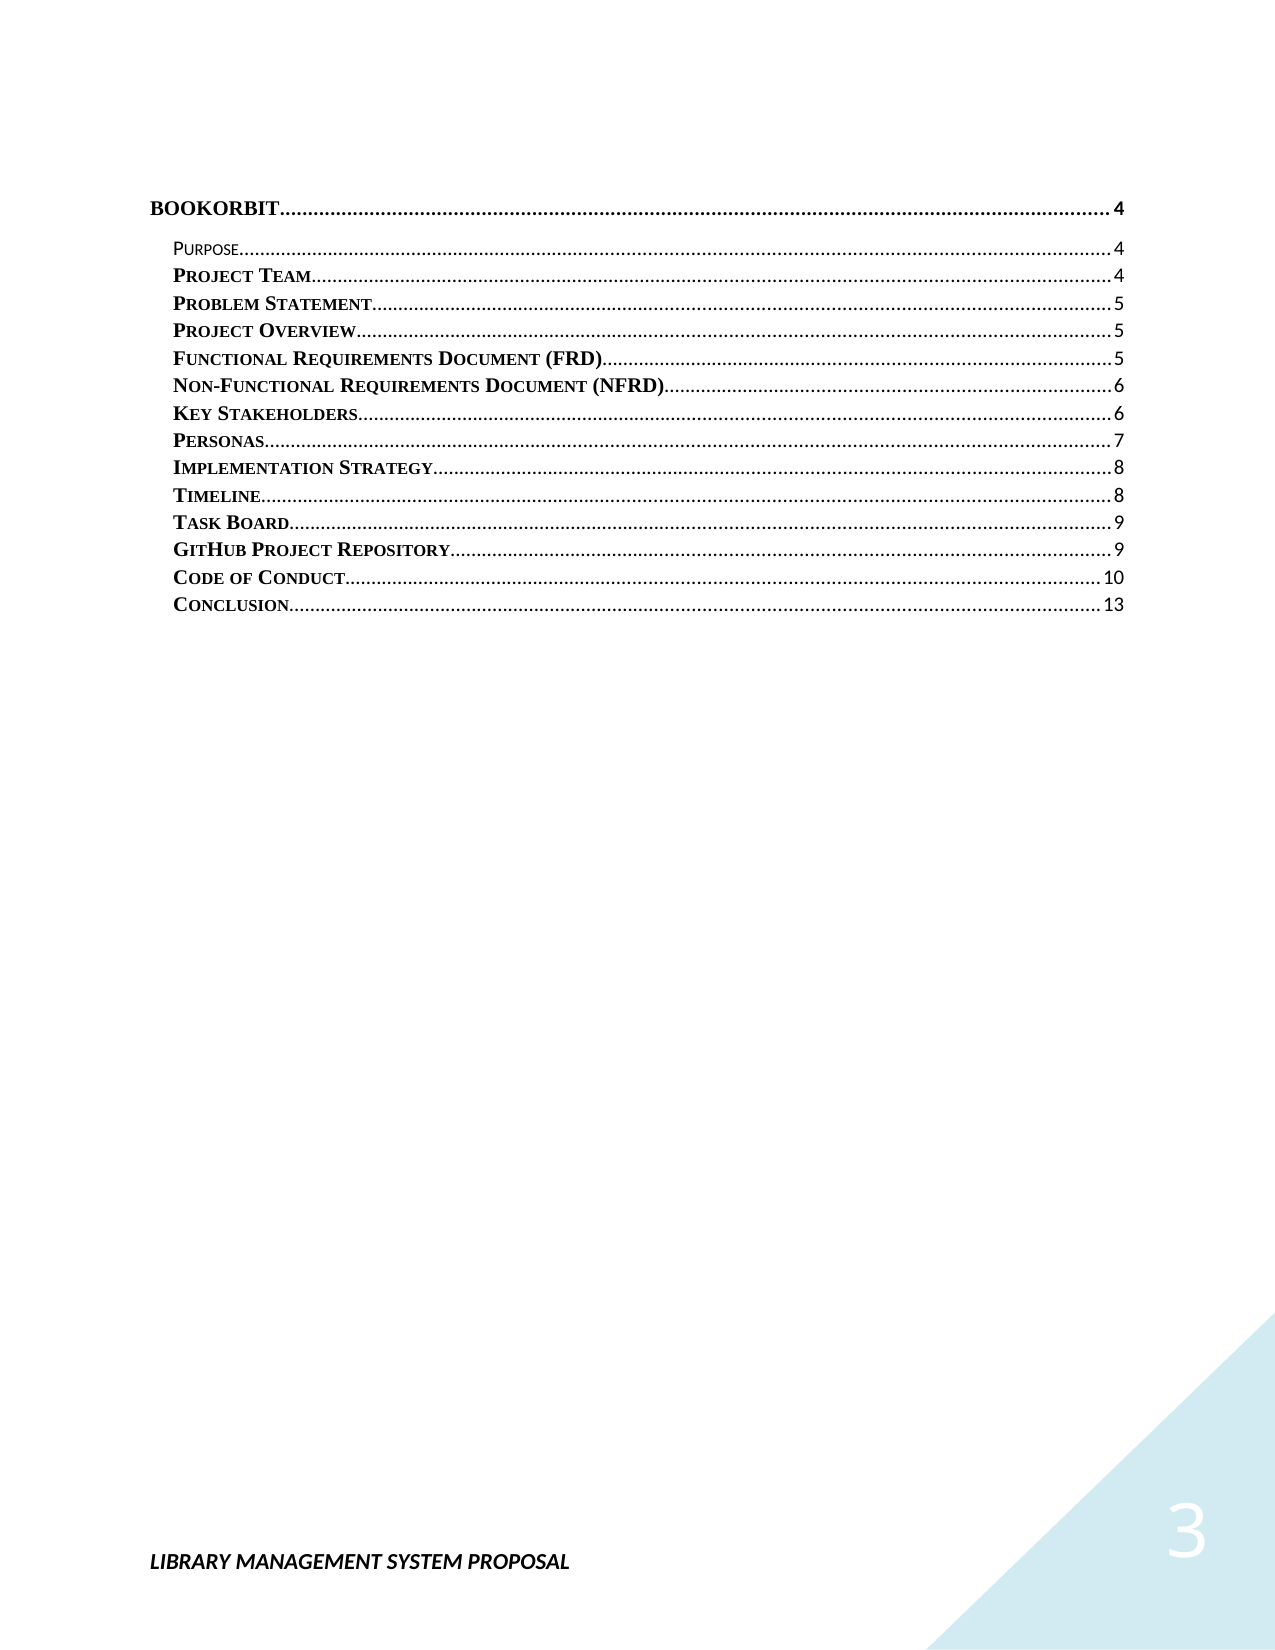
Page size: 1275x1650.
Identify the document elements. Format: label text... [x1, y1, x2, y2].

text Project Team 4 [173, 263, 1125, 288]
text Purpose 4 [173, 235, 1125, 261]
text BookOrbit 4 [150, 195, 1125, 221]
text Functional Requirements Document (FRD) 5 [173, 345, 1125, 370]
text Task Board 9 [173, 509, 1125, 535]
text Conclusion 13 [173, 591, 1125, 617]
text Personas 7 [173, 427, 1125, 452]
text Key Stakeholders 6 [173, 400, 1125, 425]
text Implementation Strategy 8 [173, 454, 1125, 480]
text GitHub Project Repository 9 [173, 537, 1125, 562]
text Problem Statement 5 [173, 290, 1125, 316]
text Non-Functional Requirements Document (NFRD) 6 [173, 372, 1125, 398]
text Code of Conduct 10 [173, 564, 1125, 589]
text Project Overview 5 [173, 317, 1125, 343]
text Timeline 8 [173, 482, 1125, 507]
